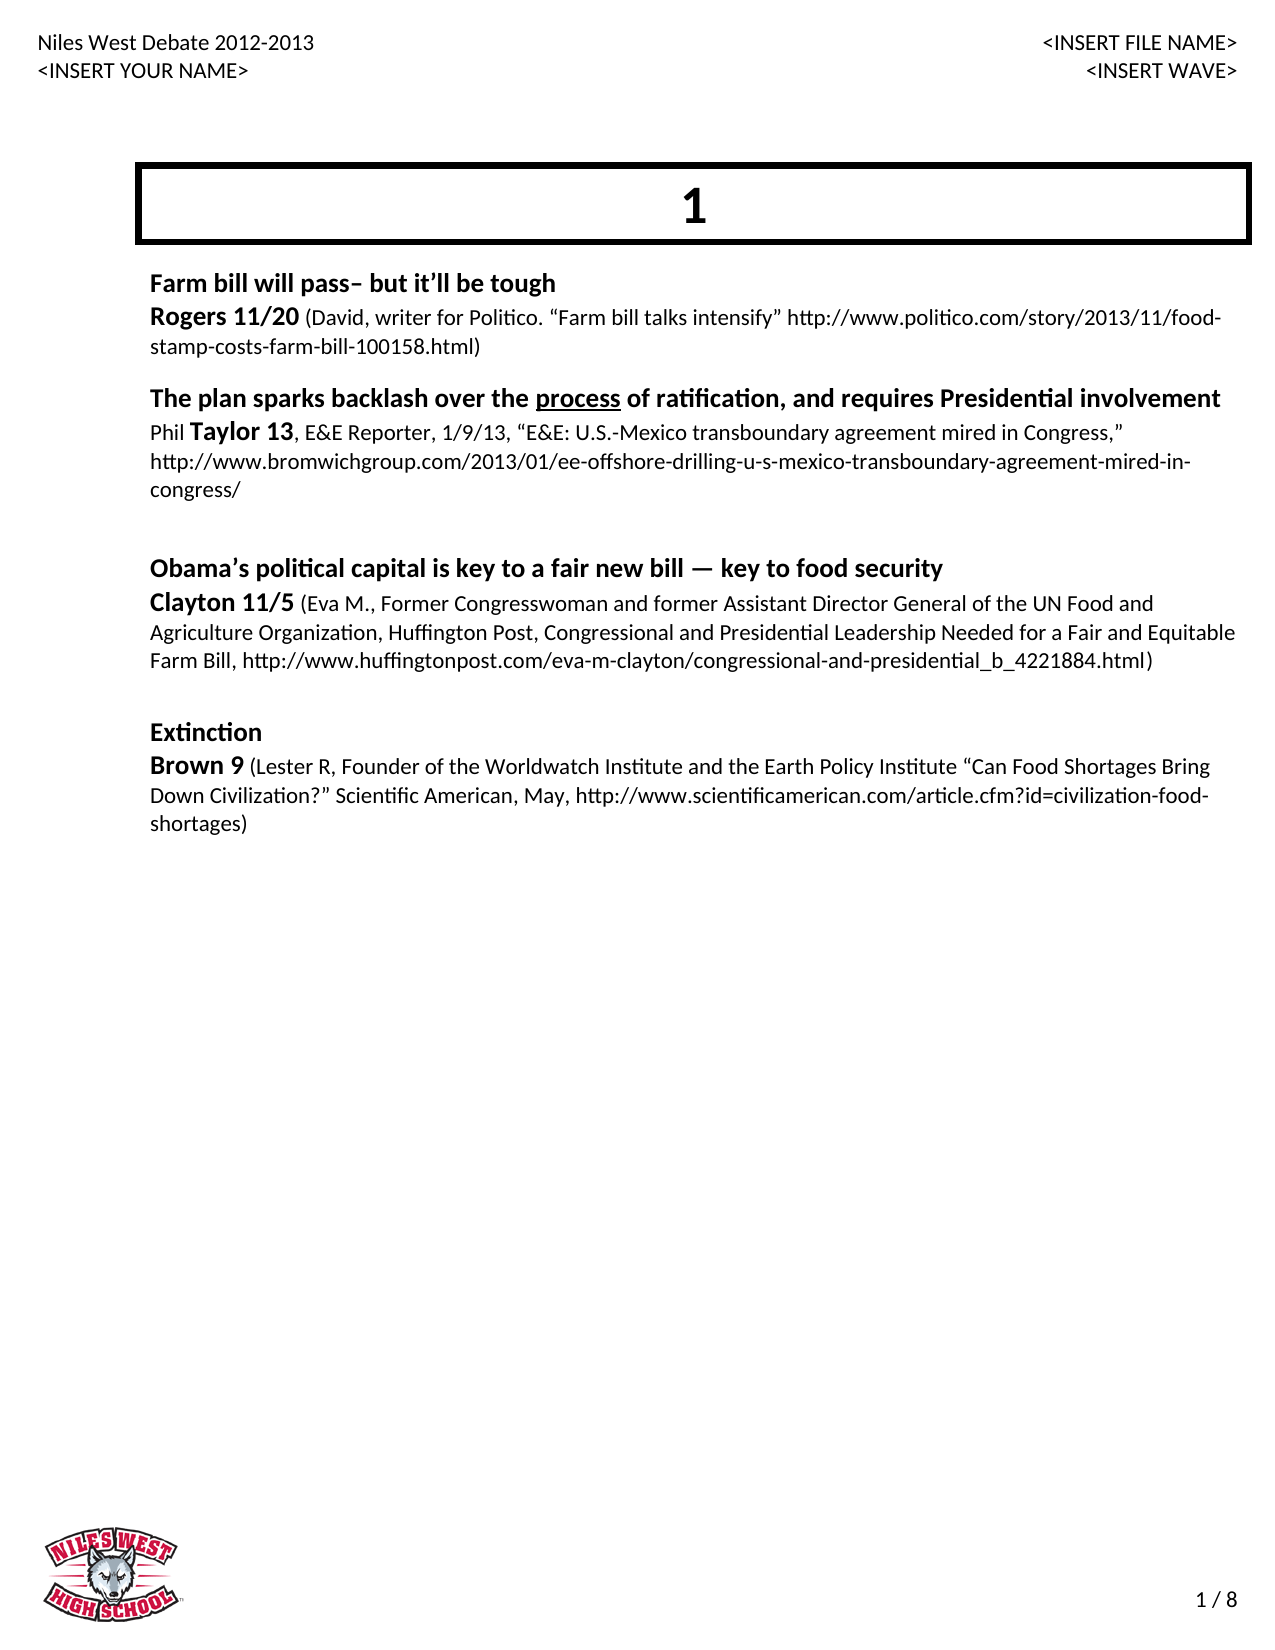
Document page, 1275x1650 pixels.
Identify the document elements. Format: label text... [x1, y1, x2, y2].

text Phil Taylor 13, E&E Reporter, 1/9/13, “E&E: U.S.-Mexico transboundary agreement mired in Congress,” http://www.bromwichgroup.com/2013/01/ee-offshore-drilling-u-s-mexico-transboundary-agreement-mired-in-congress/ [150, 414, 1237, 503]
text The plan sparks backlash over the process of ratification, and requires Presidential involvement [150, 381, 1237, 414]
text Rogers 11/20 (David, writer for Politico. “Farm bill talks intensify” http://www.politico.com/story/2013/11/food-stamp-costs-farm-bill-100158.html) [150, 299, 1237, 360]
picture [43, 1522, 184, 1633]
text Clayton 11/5 (Eva M., Former Congresswoman and former Assistant Director General of the UN Food and Agriculture Organization, Huffington Post, Congressional and Presidential Leadership Needed for a Fair and Equitable Farm Bill, http://www.huffingtonpost.com/eva-m-clayton/congressional-and-presidential_b_4221884.html) [150, 585, 1237, 674]
subtitle Extinction [150, 715, 1237, 748]
subtitle Obama’s political capital is key to a fair new bill — key to food security [150, 552, 1237, 585]
subtitle 1 [142, 169, 1246, 239]
text Brown 9 (Lester R, Founder of the Worldwatch Institute and the Earth Policy Institute “Can Food Shortages Bring Down Civilization?” Scientific American, May, http://www.scientificamerican.com/article.cfm?id=civilization-food-shortages) [150, 748, 1237, 837]
subtitle Farm bill will pass– but it’ll be tough [150, 266, 1237, 299]
